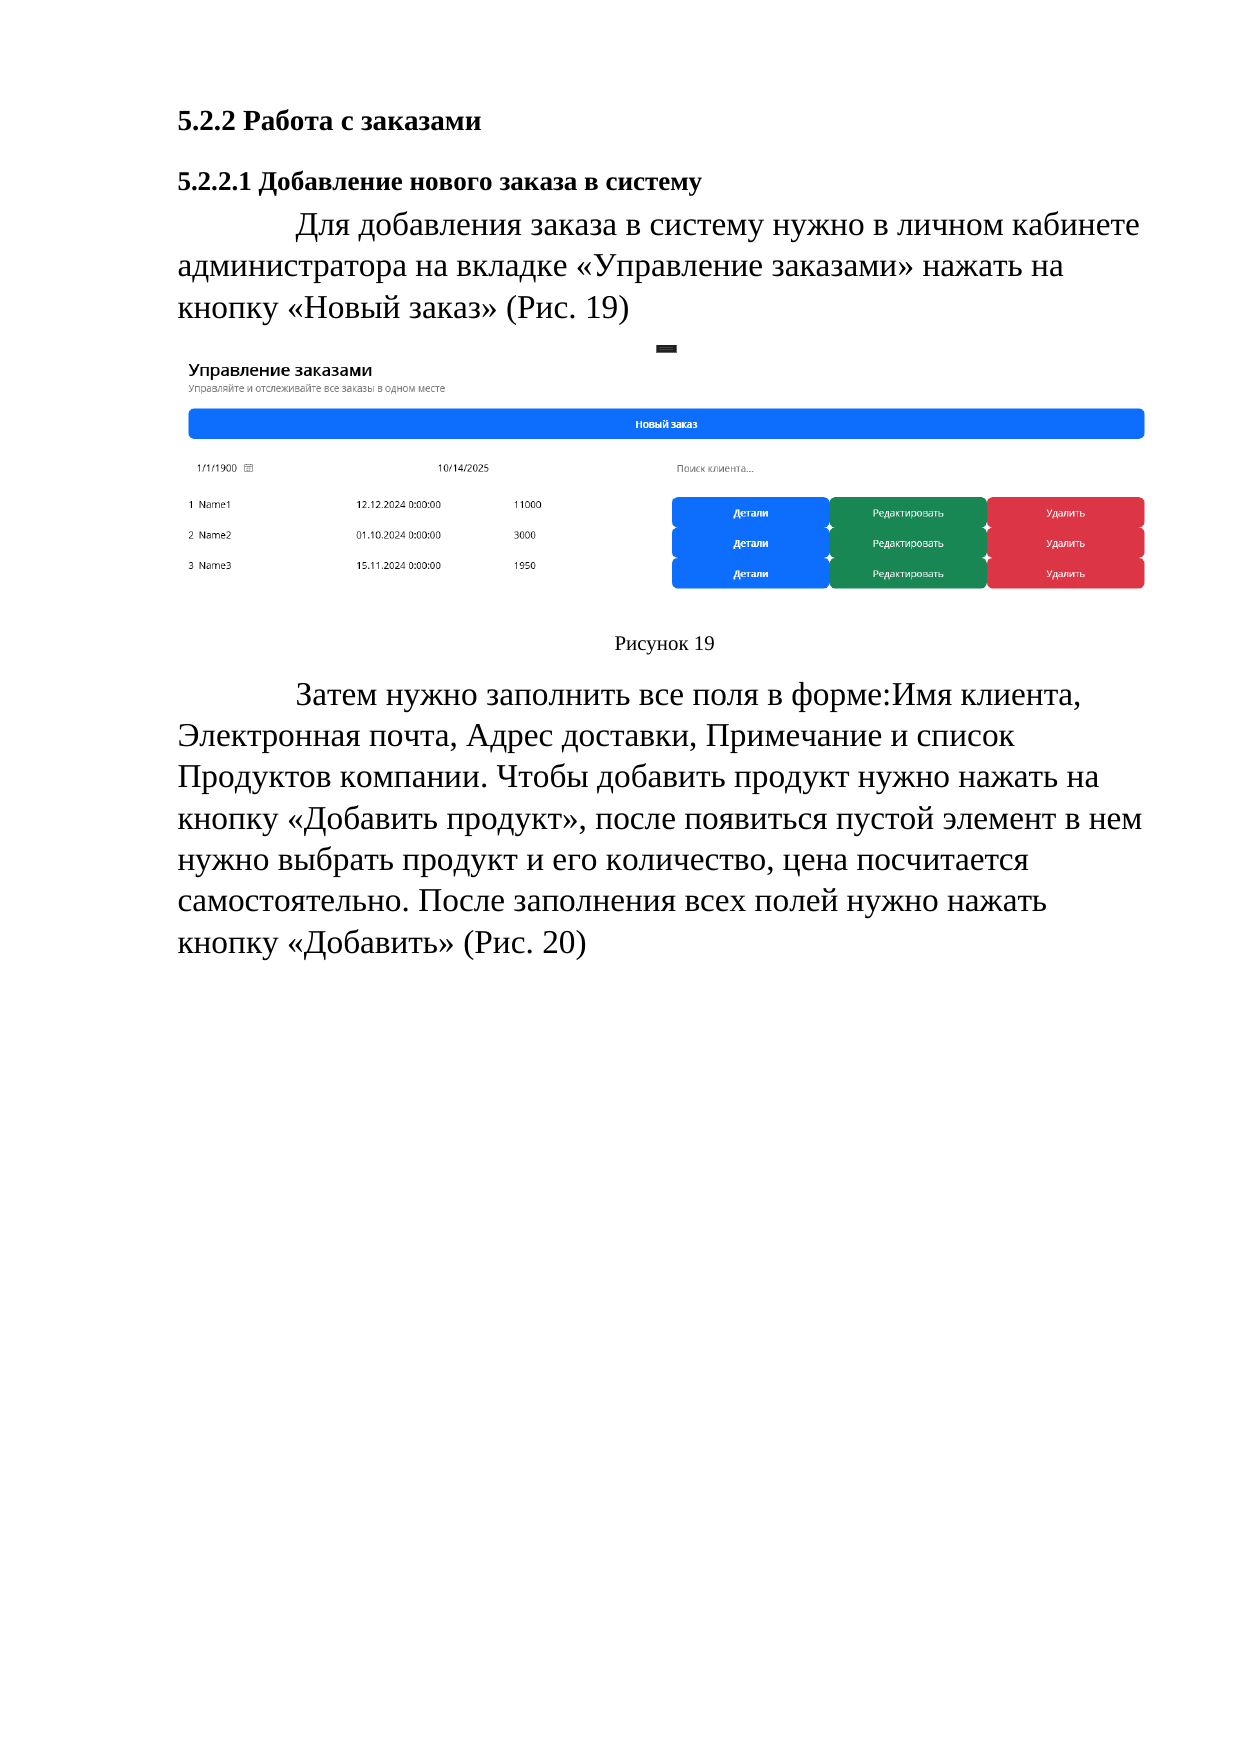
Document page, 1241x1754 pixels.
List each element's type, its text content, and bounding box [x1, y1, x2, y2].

text Для добавления заказа в систему нужно в личном кабинете администратора на вкладке «Управление заказами» нажать на кнопку «Новый заказ» (Рис. 19) [177, 204, 1152, 325]
subtitle 5.2.2 Работа с заказами [177, 103, 1152, 137]
subtitle 5.2.2.1 Добавление нового заказа в систему [177, 164, 1152, 196]
text Рисунок 19 [177, 631, 1152, 655]
picture [177, 345, 1151, 613]
text Затем нужно заполнить все поля в форме:Имя клиента, Электронная почта, Адрес доставки, Примечание и список Продуктов компании. Чтобы добавить продукт нужно нажать на кнопку «Добавить продукт», после появиться пустой элемент в нем нужно выбрать продукт и его количество, цена посчитается самостоятельно. После заполнения всех полей нужно нажать кнопку «Добавить» (Рис. 20) [177, 674, 1152, 960]
